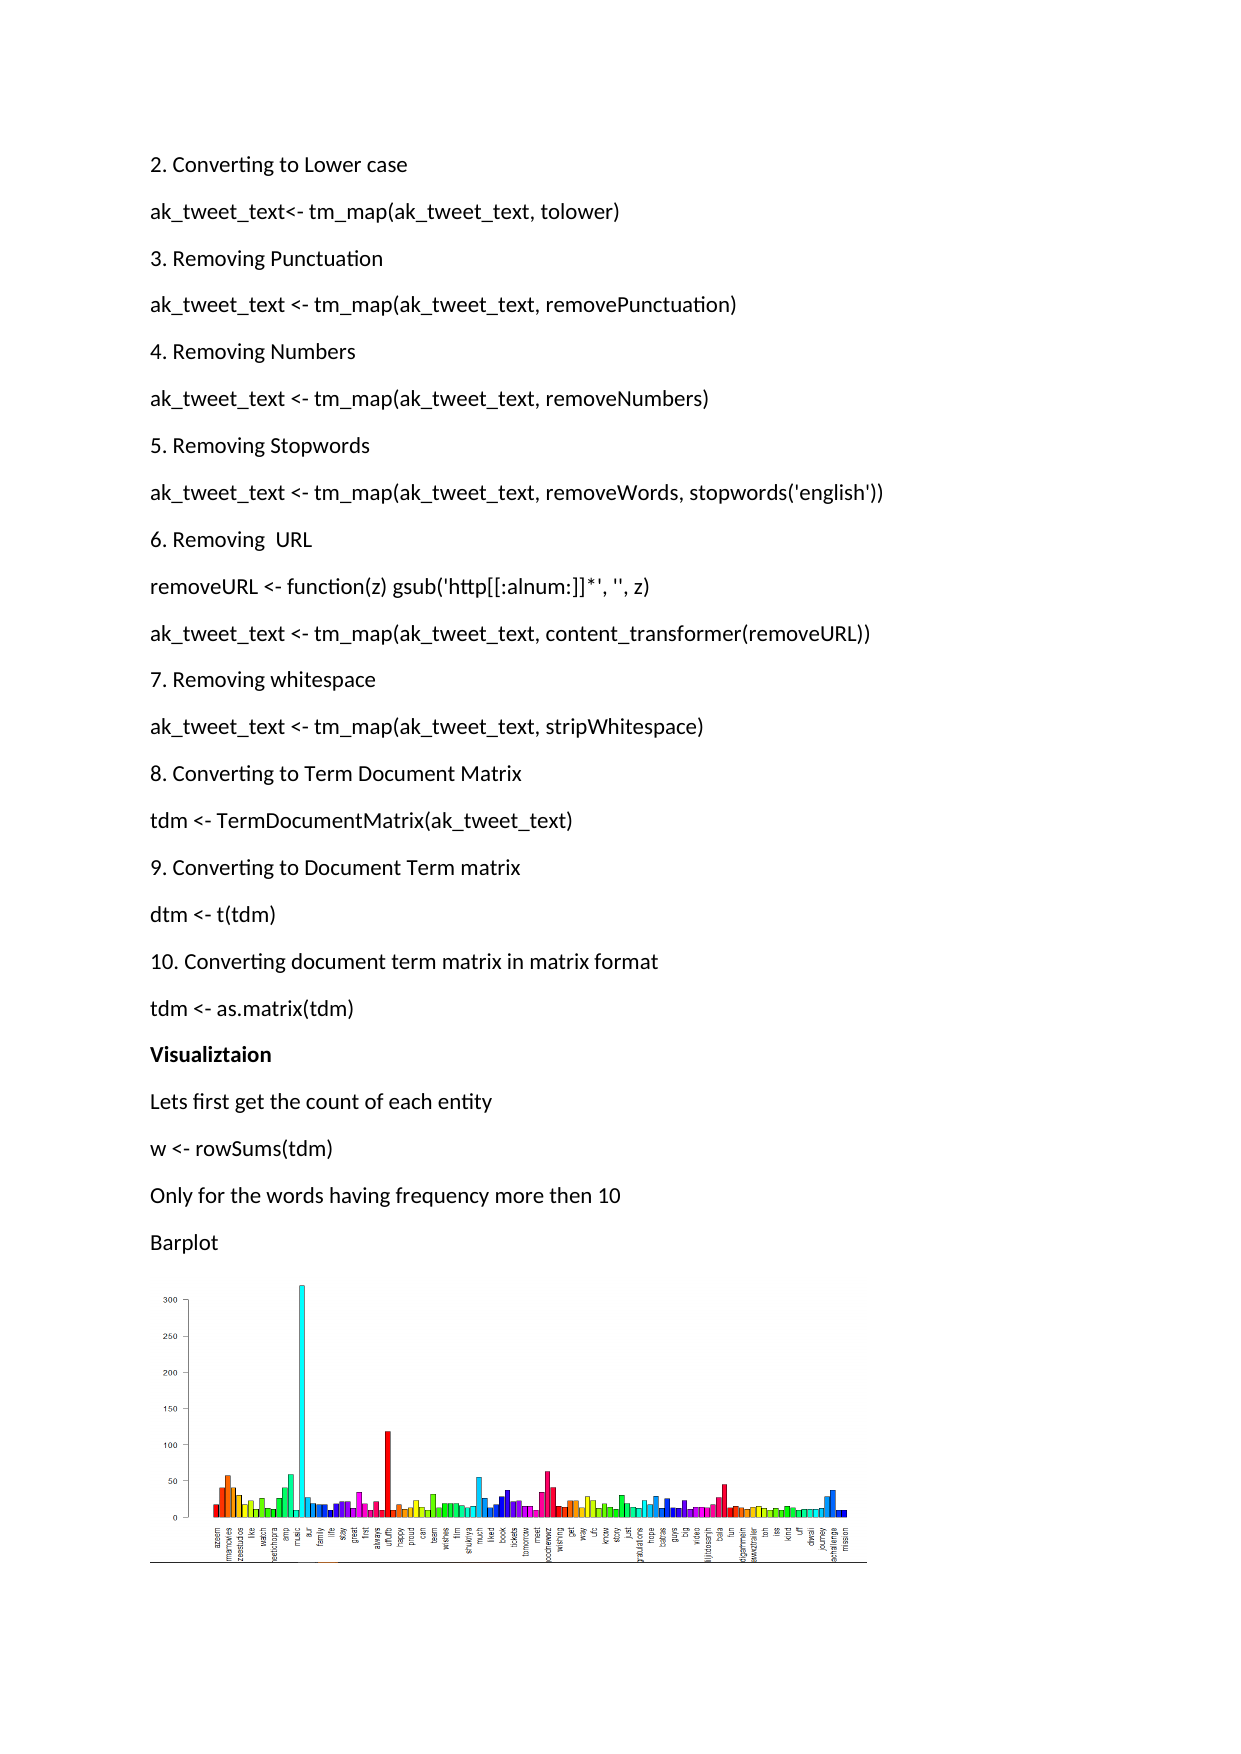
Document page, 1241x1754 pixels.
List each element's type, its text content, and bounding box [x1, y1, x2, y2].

text 2. Converting to Lower case [150, 150, 1090, 178]
text 4. Removing Numbers [150, 337, 1090, 366]
picture [150, 1275, 867, 1563]
text 10. Converting document term matrix in matrix format [150, 947, 1090, 975]
text Lets first get the count of each entity [150, 1087, 1090, 1116]
text Visualiztaion [150, 1041, 1090, 1069]
text 8. Converting to Term Document Matrix [150, 759, 1090, 787]
text 7. Removing whitespace [150, 666, 1090, 694]
text w <- rowSums(tdm) [150, 1134, 1090, 1162]
text 5. Removing Stopwords [150, 431, 1090, 459]
text dtm <- t(tdm) [150, 900, 1090, 928]
text 6. Removing URL [150, 525, 1090, 553]
text ak_tweet_text <- tm_map(ak_tweet_text, content_transformer(removeURL)) [150, 619, 1090, 647]
text removeURL <- function(z) gsub('http[[:alnum:]]*', '', z) [150, 572, 1090, 600]
text ak_tweet_text <- tm_map(ak_tweet_text, removeWords, stopwords('english')) [150, 478, 1090, 506]
text Barplot [150, 1228, 1090, 1256]
text 3. Removing Punctuation [150, 244, 1090, 272]
text ak_tweet_text <- tm_map(ak_tweet_text, removePunctuation) [150, 291, 1090, 319]
text tdm <- TermDocumentMatrix(ak_tweet_text) [150, 806, 1090, 834]
text ak_tweet_text <- tm_map(ak_tweet_text, removeNumbers) [150, 384, 1090, 412]
text ak_tweet_text <- tm_map(ak_tweet_text, stripWhitespace) [150, 712, 1090, 741]
text tdm <- as.matrix(tdm) [150, 994, 1090, 1022]
text 9. Converting to Document Term matrix [150, 853, 1090, 881]
text Only for the words having frequency more then 10 [150, 1181, 1090, 1209]
text ak_tweet_text<- tm_map(ak_tweet_text, tolower) [150, 197, 1090, 225]
